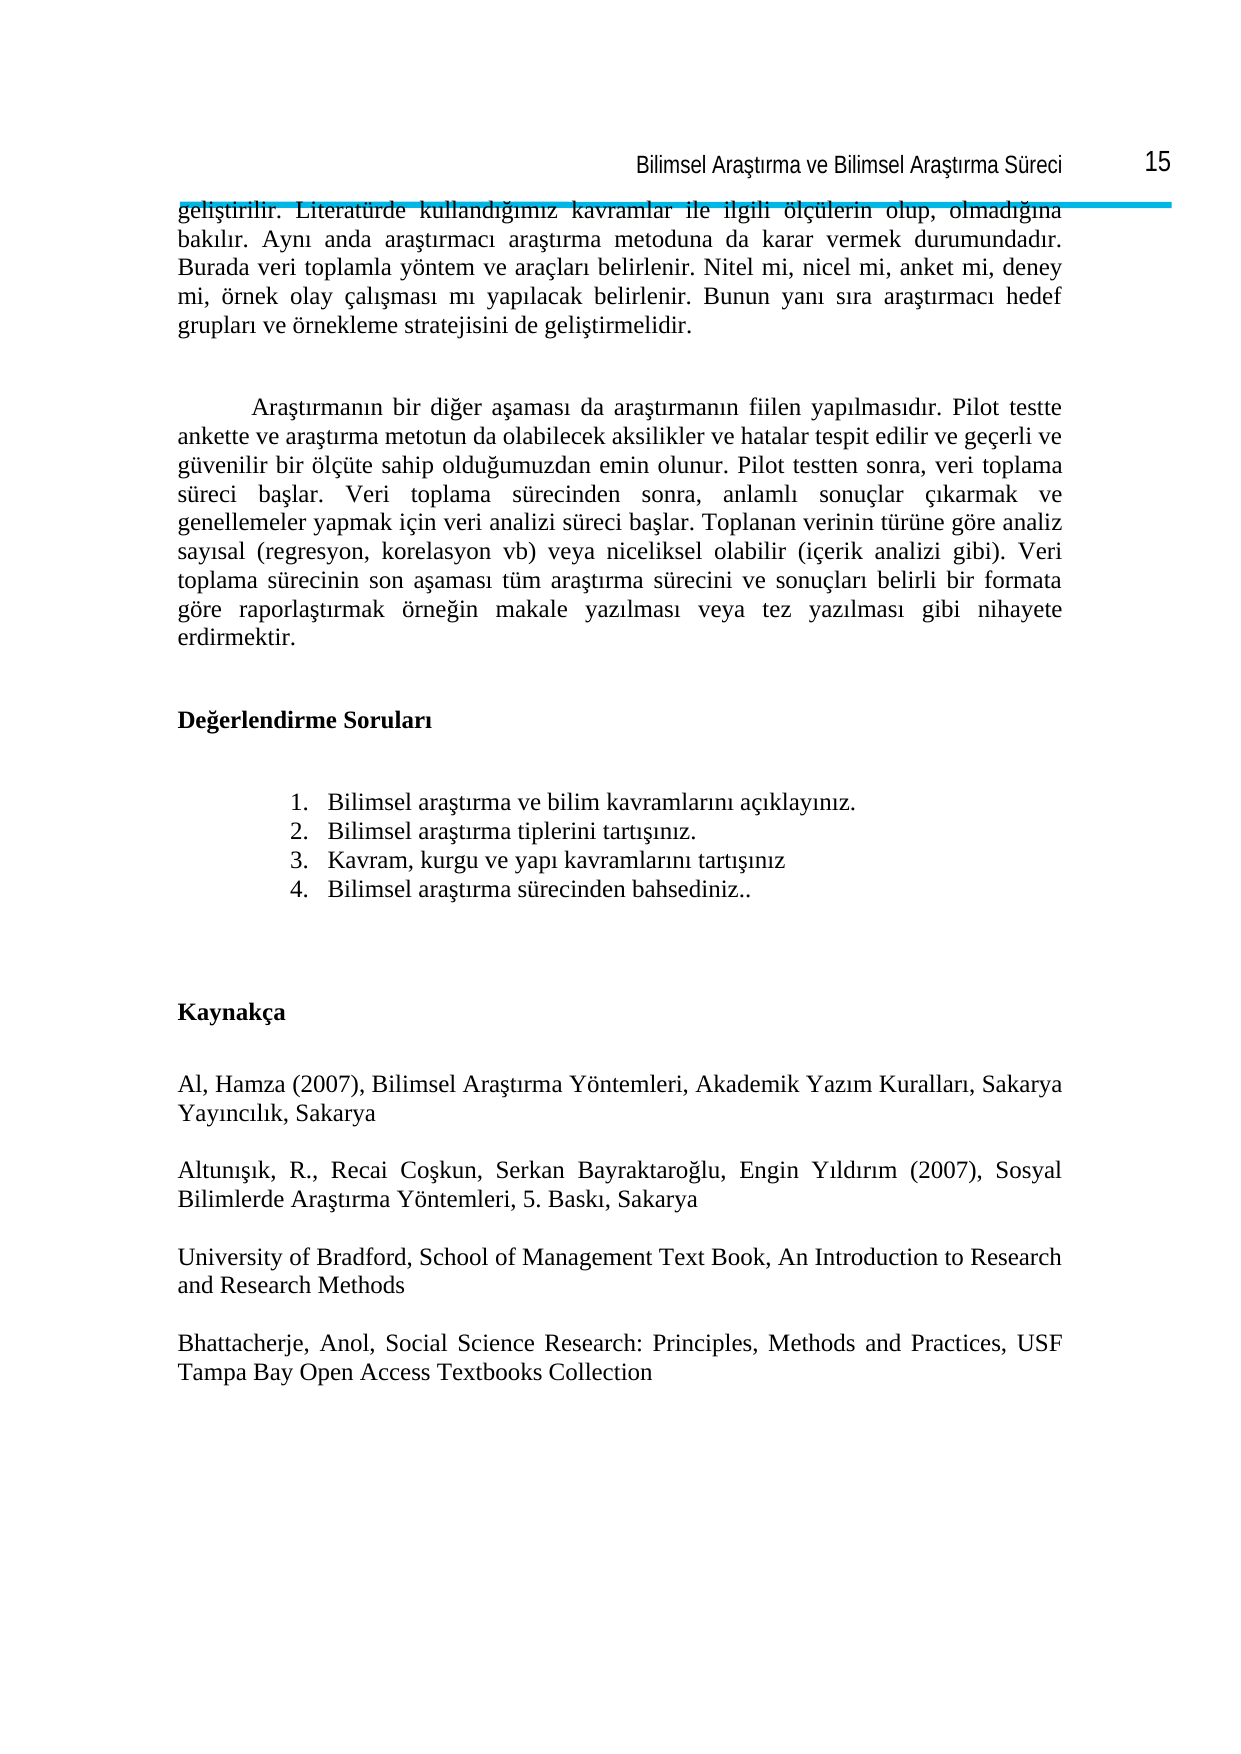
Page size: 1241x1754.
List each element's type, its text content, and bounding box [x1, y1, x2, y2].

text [177, 195, 1063, 339]
text University of Bradford, School of Management Text Book, An Introduction to Research and Research Methods [177, 1242, 1063, 1299]
text Altunışık, R., Recai Coşkun, Serkan Bayraktaroğlu, Engin Yıldırım (2007), Sosyal Bilimlerde Araştırma Yöntemleri, 5. Baskı, Sakarya [177, 1156, 1063, 1213]
list Bilimsel araştırma tiplerini tartışınız. [290, 816, 1063, 845]
text Bhattacherje, Anol, Social Science Research: Principles, Methods and Practices, USF Tampa Bay Open Access Textbooks Collection [177, 1328, 1063, 1386]
list Bilimsel araştırma ve bilim kavramlarını açıklayınız. [290, 787, 1063, 816]
list Kavram, kurgu ve yapı kavramlarını tartışınız [290, 845, 1063, 874]
text Araştırmanın bir diğer aşaması da araştırmanın fiilen yapılmasıdır. Pilot testte ankette ve araştırma metotun da olabilecek aksilikler ve hatalar tespit edilir ve geçerli ve güvenilir bir ölçüte sahip olduğumuzdan emin olunur. Pilot testten sonra, veri toplama süreci başlar. Veri toplama sürecinden sonra, anlamlı sonuçlar çıkarmak ve genellemeler yapmak için veri analizi süreci başlar. Toplanan verinin türüne göre analiz sayısal (regresyon, korelasyon vb) veya niceliksel olabilir (içerik analizi gibi). Veri toplama sürecinin son aşaması tüm araştırma sürecini ve sonuçları belirli bir formata göre raporlaştırmak örneğin makale yazılması veya tez yazılması gibi nihayete erdirmektir. [177, 392, 1063, 651]
text Kaynakça [177, 997, 1063, 1026]
text Al, Hamza (2007), Bilimsel Araştırma Yöntemleri, Akademik Yazım Kuralları, Sakarya Yayıncılık, Sakarya [177, 1069, 1063, 1127]
text Değerlendirme Soruları [177, 705, 1063, 734]
list Bilimsel araştırma sürecinden bahsediniz.. [290, 874, 1063, 902]
